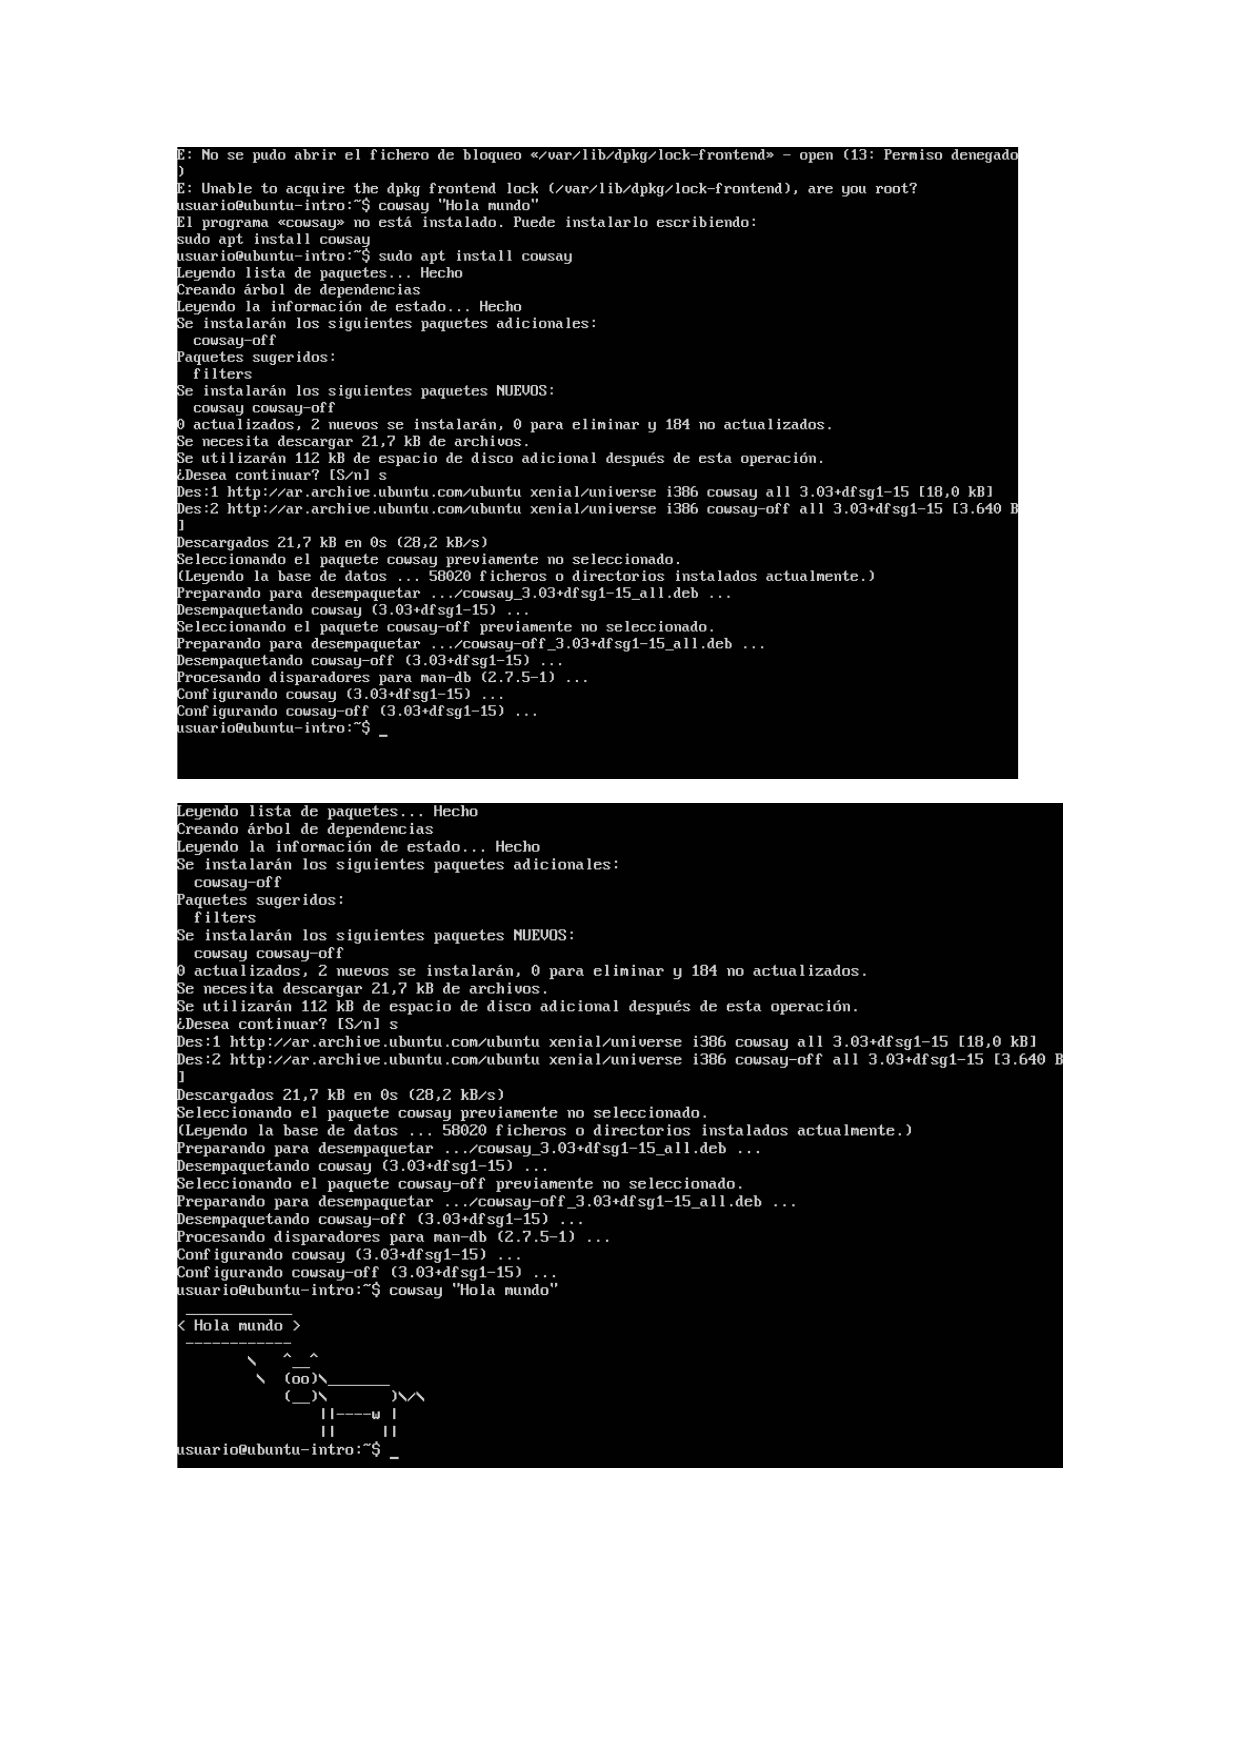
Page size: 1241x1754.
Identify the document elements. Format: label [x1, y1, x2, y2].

picture [177, 147, 1019, 779]
picture [177, 803, 1063, 1468]
